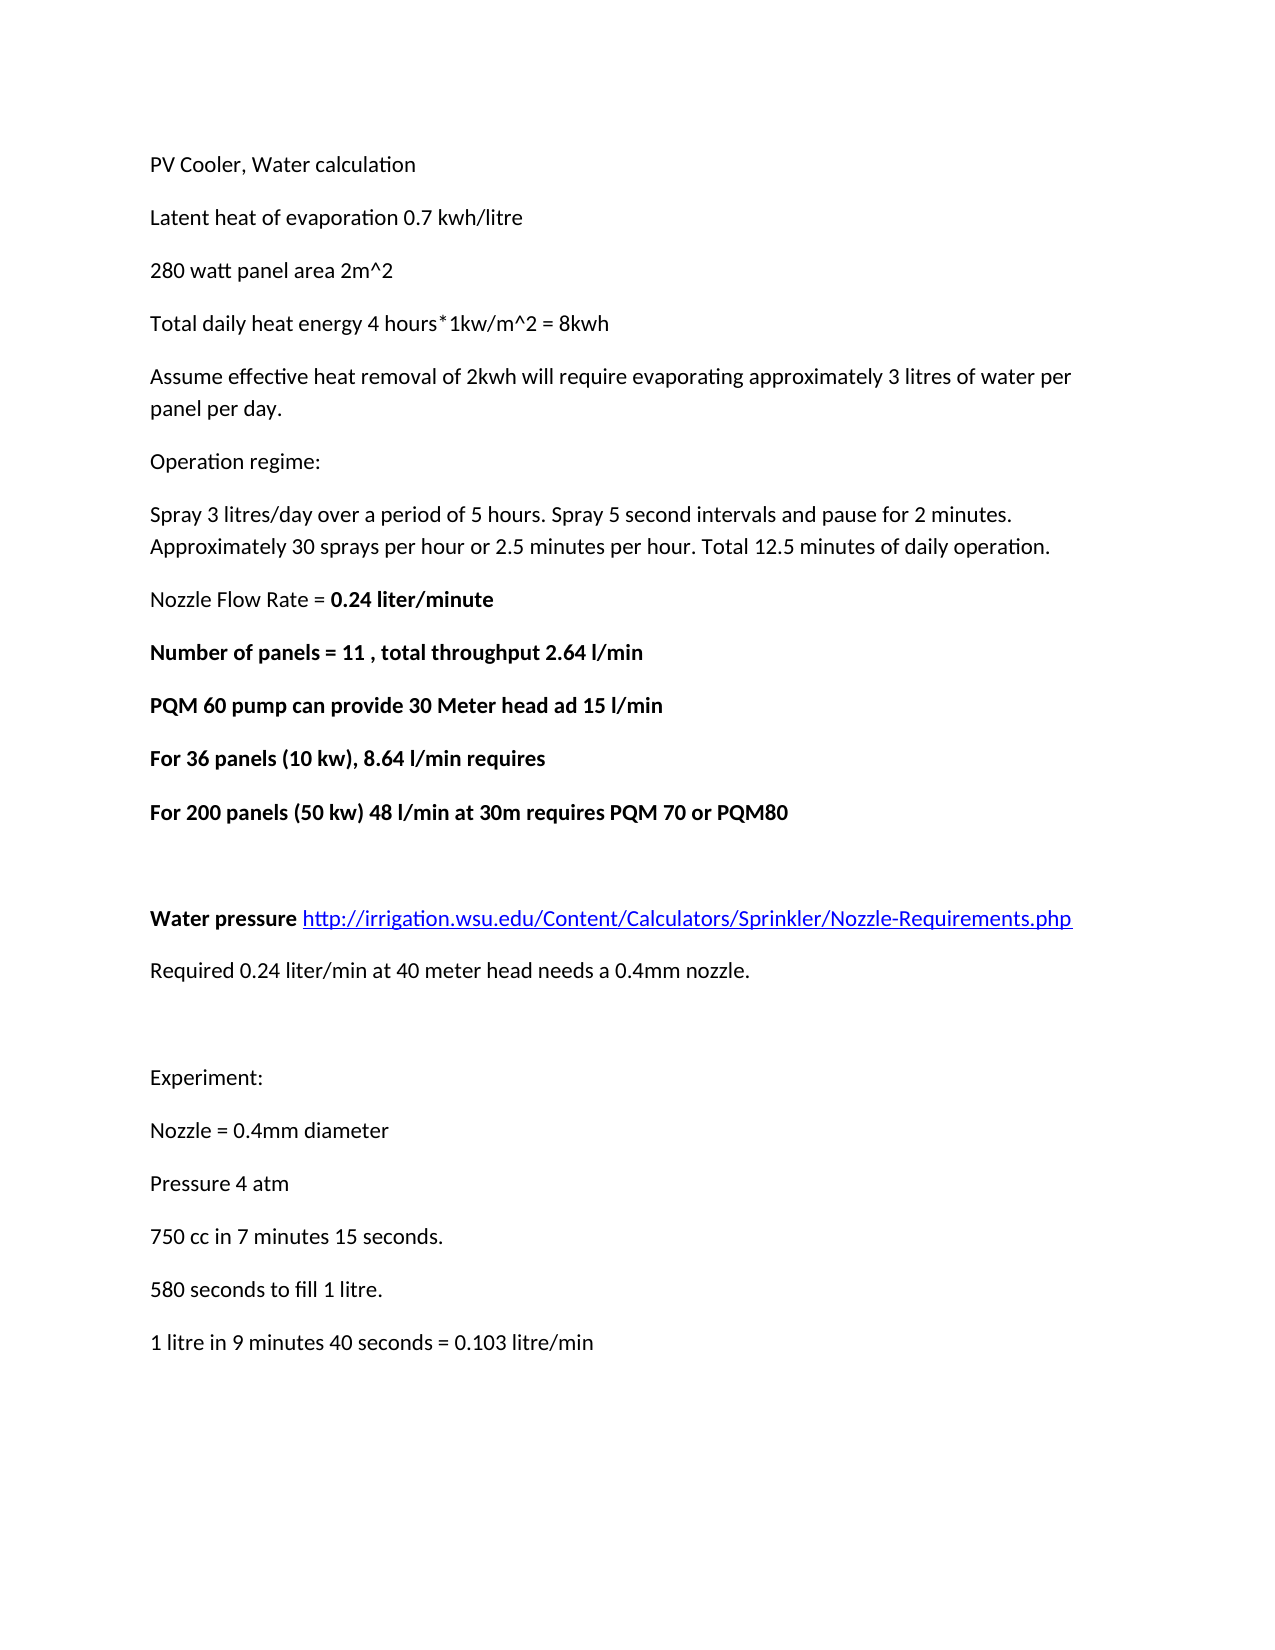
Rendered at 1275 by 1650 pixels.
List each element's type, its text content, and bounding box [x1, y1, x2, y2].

text Operation regime: [150, 447, 1125, 475]
text Total daily heat energy 4 hours*1kw/m^2 = 8kwh [150, 309, 1125, 337]
text PV Cooler, Water calculation [150, 150, 1125, 178]
text 280 watt panel area 2m^2 [150, 256, 1125, 284]
text 1 litre in 9 minutes 40 seconds = 0.103 litre/min [150, 1328, 1125, 1356]
text Latent heat of evaporation 0.7 kwh/litre [150, 203, 1125, 231]
text Nozzle = 0.4mm diameter [150, 1116, 1125, 1144]
text For 36 panels (10 kw), 8.64 l/min requires [150, 744, 1125, 773]
text For 200 panels (50 kw) 48 l/min at 30m requires PQM 70 or PQM80 [150, 798, 1125, 826]
text Assume effective heat removal of 2kwh will require evaporating approximately 3 litres of water per panel per day. [150, 362, 1125, 422]
text Required 0.24 liter/min at 40 meter head needs a 0.4mm nozzle. [150, 957, 1125, 985]
text 580 seconds to fill 1 litre. [150, 1275, 1125, 1303]
text 750 cc in 7 minutes 15 seconds. [150, 1222, 1125, 1250]
text Experiment: [150, 1063, 1125, 1091]
text Spray 3 litres/day over a period of 5 hours. Spray 5 second intervals and pause for 2 minutes. Approximately 30 sprays per hour or 2.5 minutes per hour. Total 12.5 minutes of daily operation. [150, 500, 1125, 561]
text Number of panels = 11 , total throughput 2.64 l/min [150, 638, 1125, 667]
text Nozzle Flow Rate = 0.24 liter/minute [150, 586, 1125, 613]
text PQM 60 pump can provide 30 Meter head ad 15 l/min [150, 692, 1125, 719]
text Pressure 4 atm [150, 1169, 1125, 1197]
text Water pressure http://irrigation.wsu.edu/Content/Calculators/Sprinkler/Nozzle-Requirements.php [150, 904, 1125, 932]
